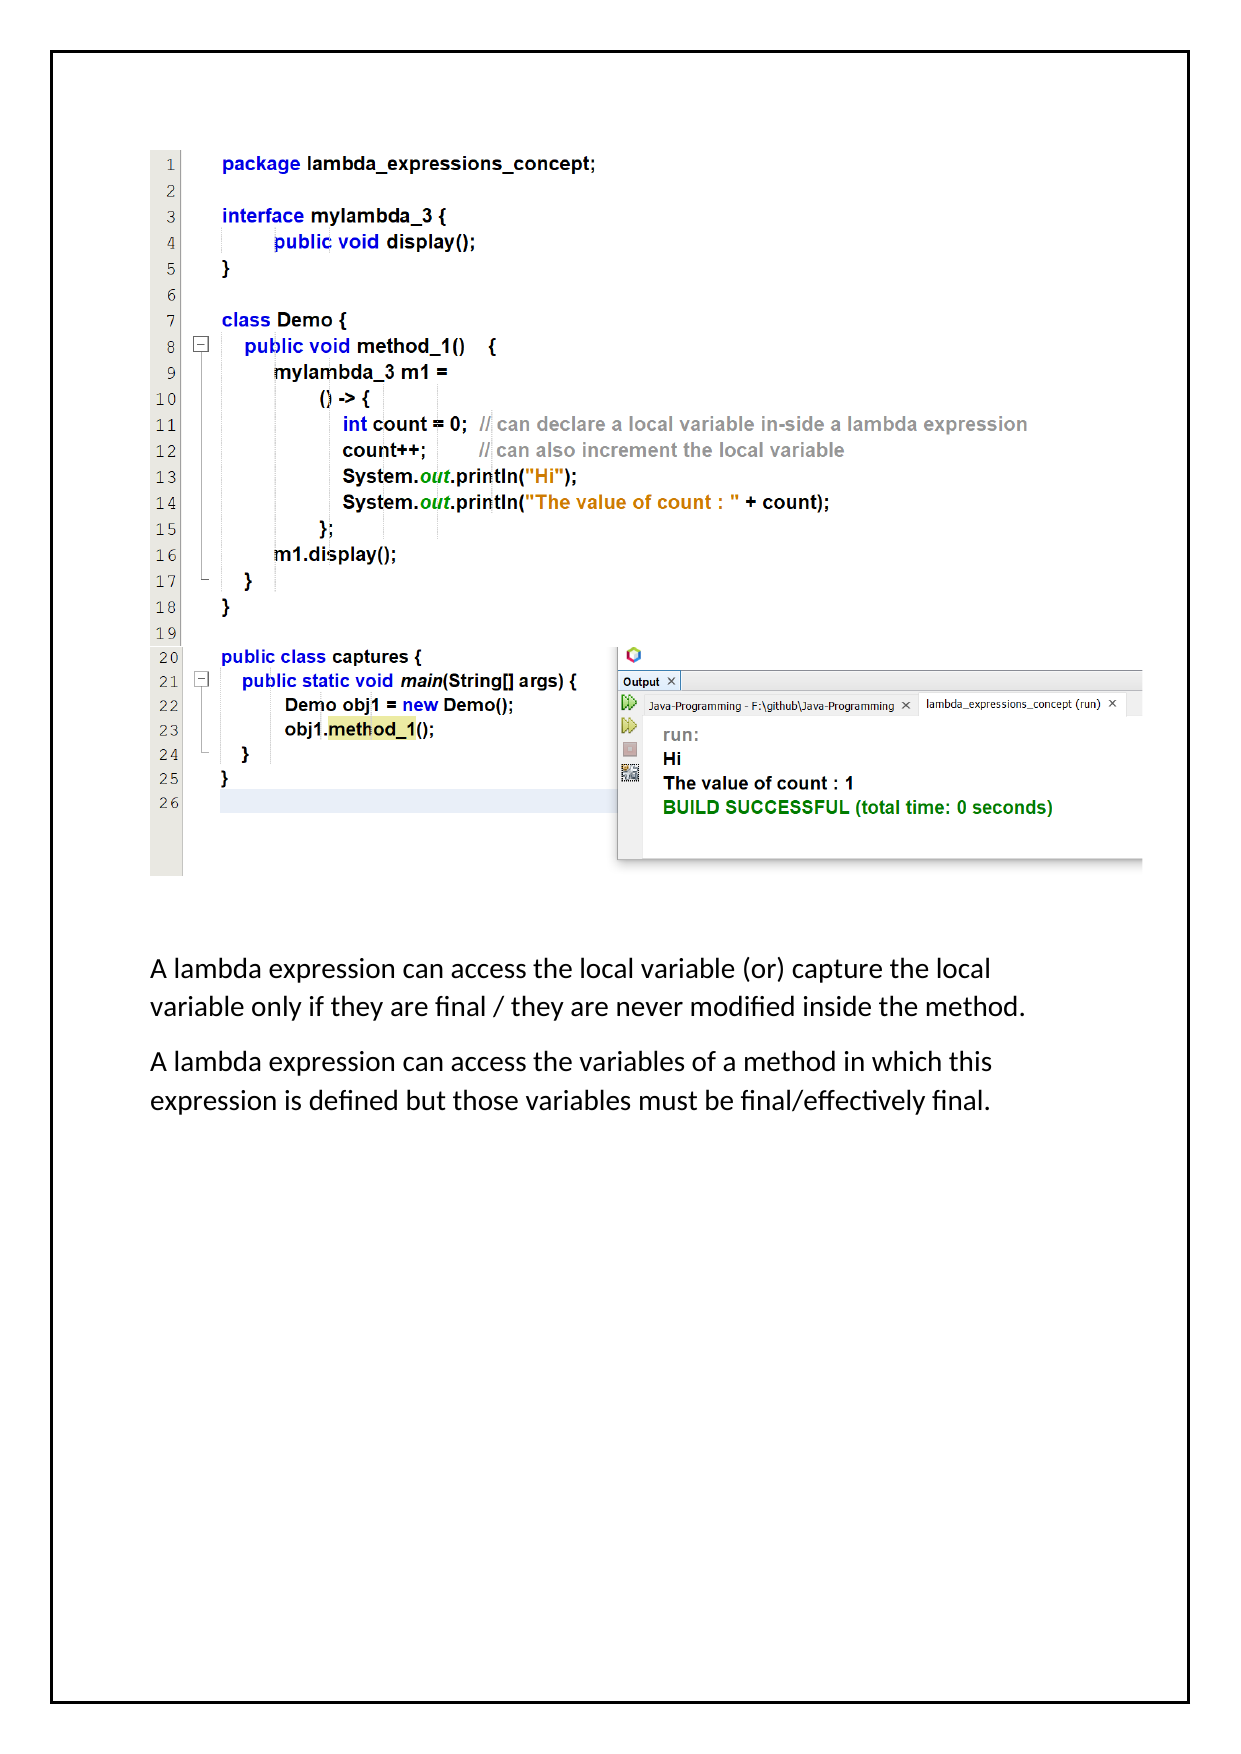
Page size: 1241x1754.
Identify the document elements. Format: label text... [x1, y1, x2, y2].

text A lambda expression can access the local variable (or) capture the local variable only if they are final / they are never modified inside the method. [150, 950, 1090, 1024]
picture [150, 150, 1141, 646]
text A lambda expression can access the variables of a method in which this expression is defined but those variables must be final/effectively final. [150, 1043, 1090, 1117]
picture [150, 647, 1143, 876]
